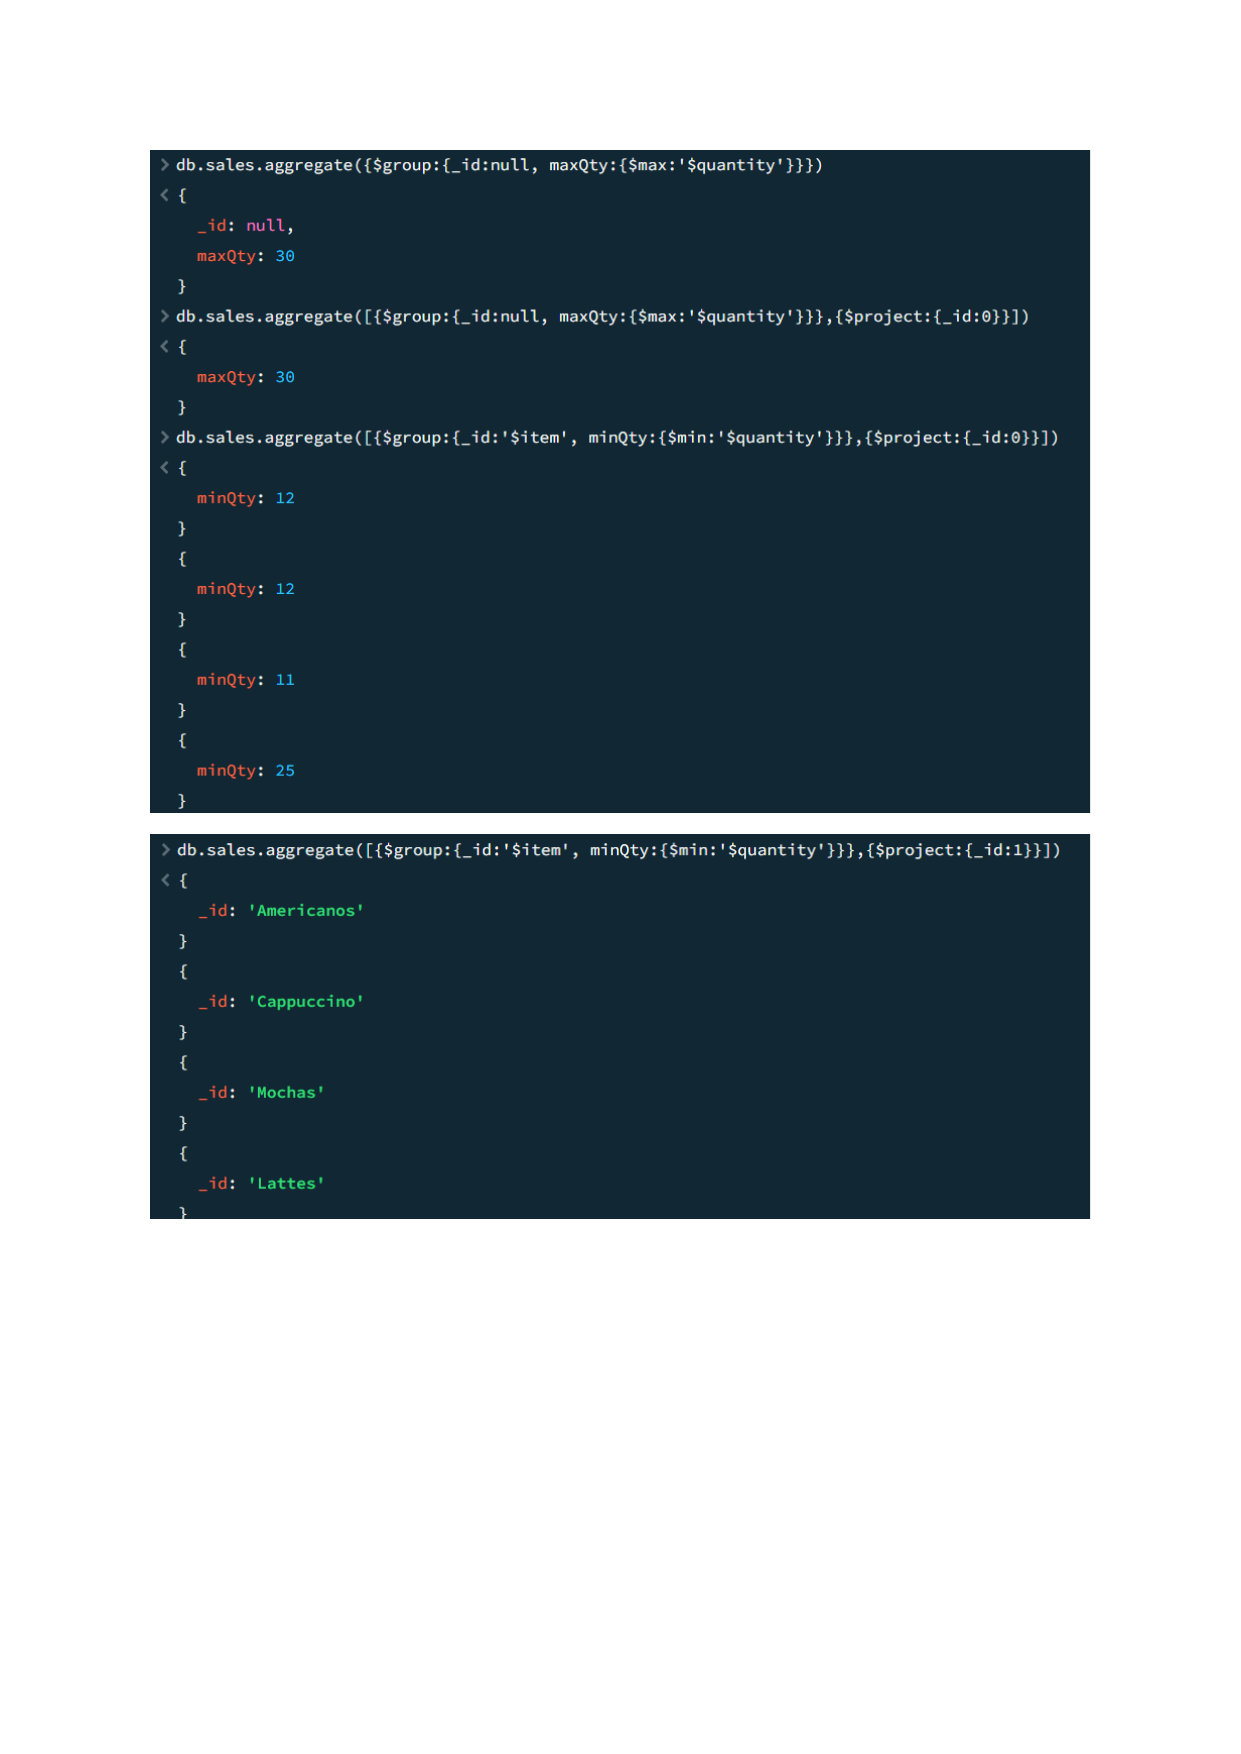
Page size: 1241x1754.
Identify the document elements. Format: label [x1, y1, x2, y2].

picture [150, 150, 1091, 813]
picture [150, 834, 1091, 1219]
